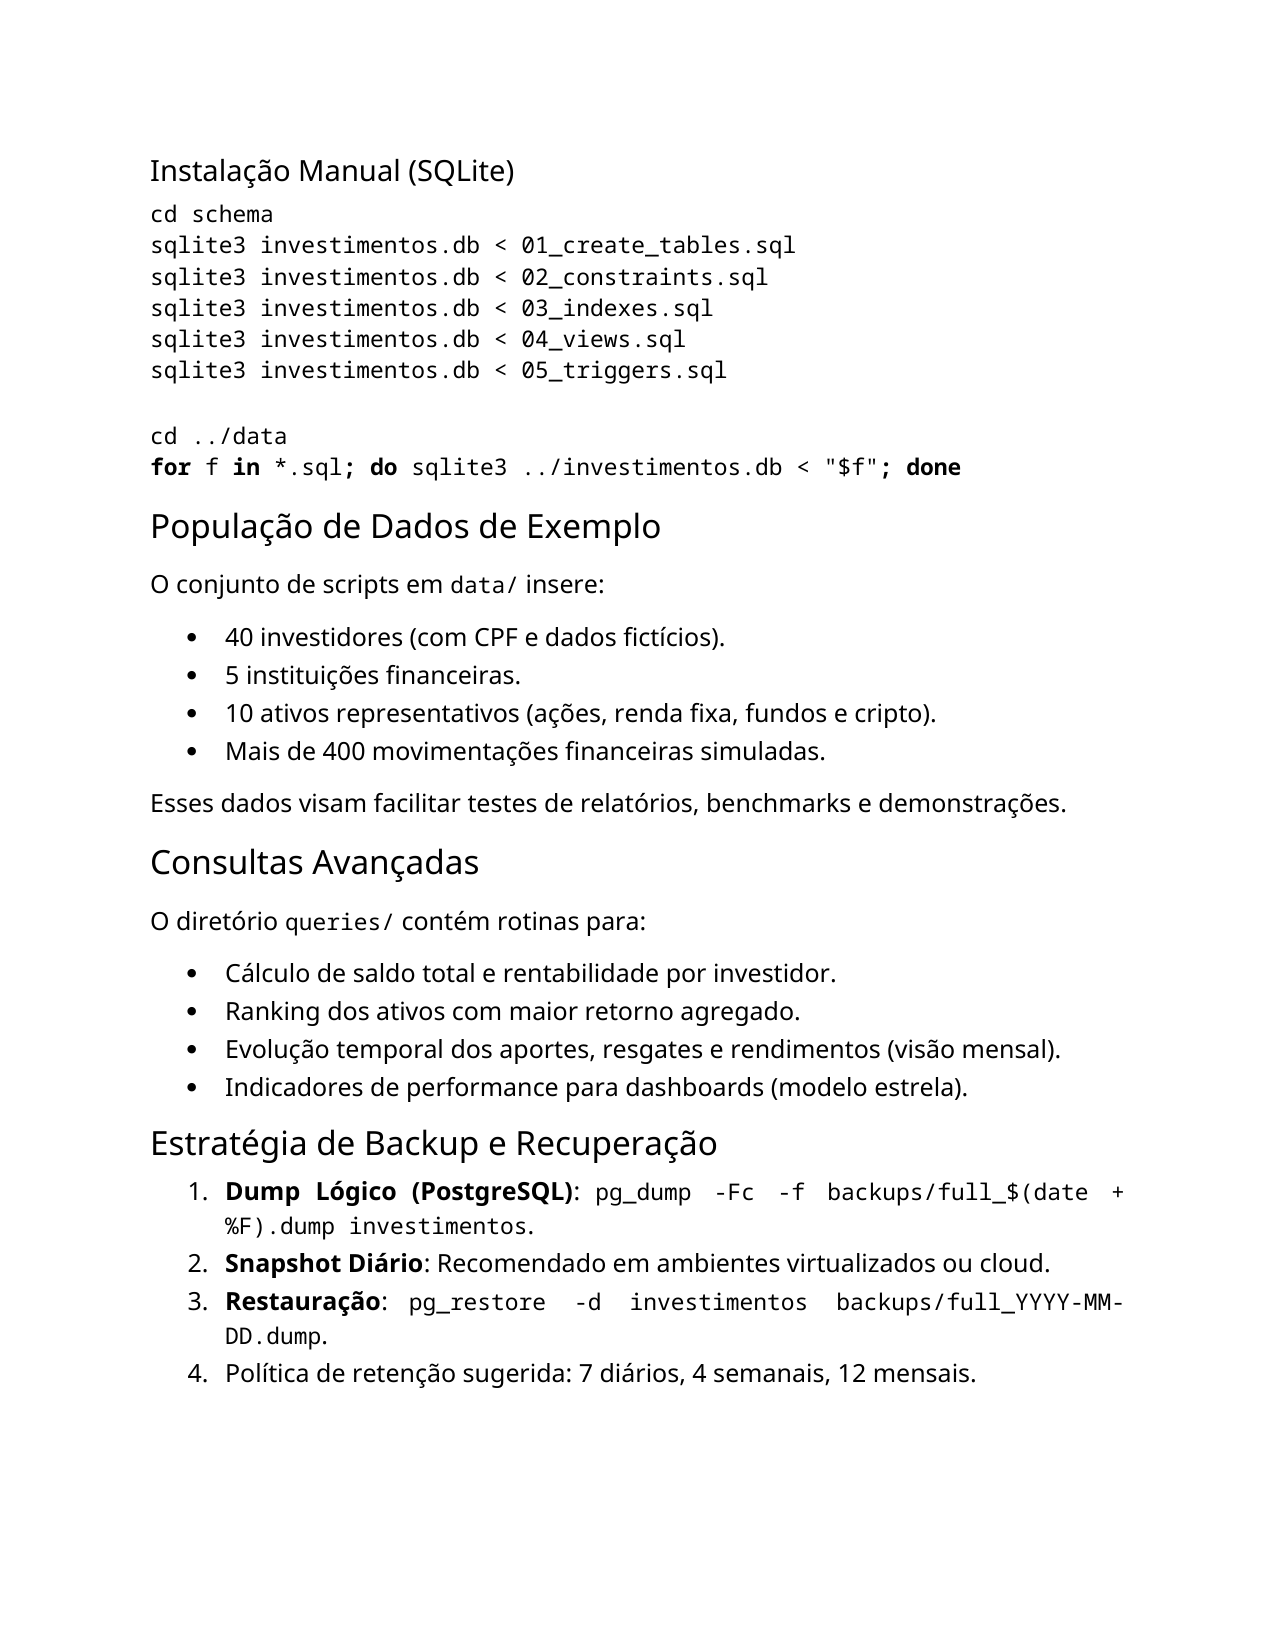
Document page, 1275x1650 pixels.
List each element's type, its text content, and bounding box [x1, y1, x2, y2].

list Cálculo de saldo total e rentabilidade por investidor. [187, 956, 1125, 990]
list Snapshot Diário: Recomendado em ambientes virtualizados ou cloud. [187, 1246, 1125, 1280]
list Indicadores de performance para dashboards (modelo estrela). [187, 1069, 1125, 1103]
list 10 ativos representativos (ações, renda fixa, fundos e cripto). [187, 696, 1125, 729]
text O conjunto de scripts em data/ insere: [150, 567, 1125, 601]
list Ranking dos ativos com maior retorno agregado. [187, 994, 1125, 1028]
subtitle Consultas Avançadas [150, 839, 1125, 884]
list Dump Lógico (PostgreSQL): pg_dump -Fc -f backups/full_$(date +%F).dump investimentos. [187, 1174, 1125, 1242]
list 40 investidores (com CPF e dados fictícios). [187, 620, 1125, 654]
list 5 instituições financeiras. [187, 658, 1125, 692]
text cd schema sqlite3 investimentos.db < 01_create_tables.sql sqlite3 investimentos.db < 02_constraints.sql sqlite3 investimentos.db < 03_indexes.sql sqlite3 investimentos.db < 04_views.sql sqlite3 investimentos.db < 05_triggers.sql cd ../data for f in *.sql; do sqlite3 ../investimentos.db < "$f"; done [150, 198, 1125, 482]
list Política de retenção sugerida: 7 diários, 4 semanais, 12 mensais. [187, 1355, 1125, 1389]
text Esses dados visam facilitar testes de relatórios, benchmarks e demonstrações. [150, 786, 1125, 820]
list Mais de 400 movimentações financeiras simuladas. [187, 733, 1125, 767]
subtitle Instalação Manual (SQLite) [150, 150, 1125, 190]
text O diretório queries/ contém rotinas para: [150, 903, 1125, 937]
list Restauração: pg_restore -d investimentos backups/full_YYYY-MM-DD.dump. [187, 1283, 1125, 1352]
subtitle Estratégia de Backup e Recuperação [150, 1120, 1125, 1166]
subtitle População de Dados de Exemplo [150, 503, 1125, 548]
list Evolução temporal dos aportes, resgates e rendimentos (visão mensal). [187, 1032, 1125, 1066]
